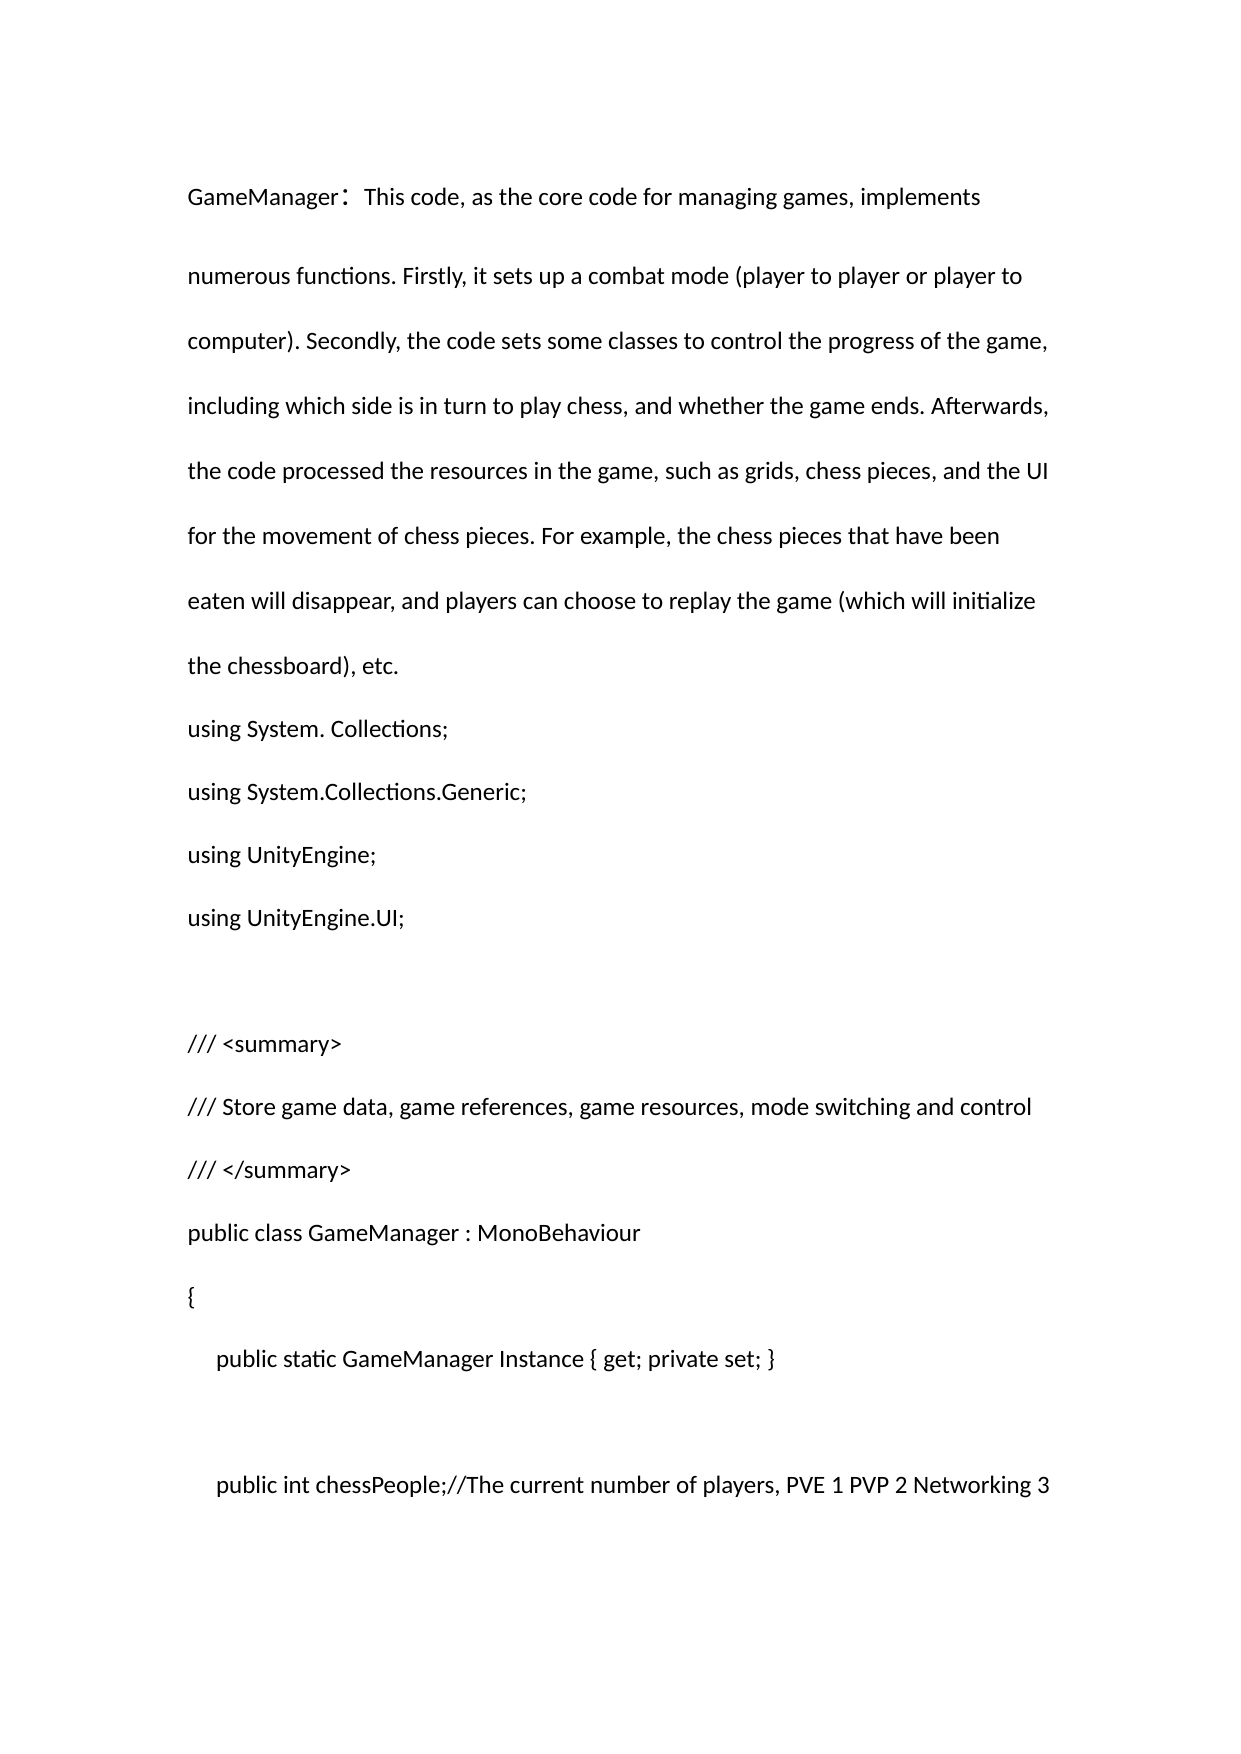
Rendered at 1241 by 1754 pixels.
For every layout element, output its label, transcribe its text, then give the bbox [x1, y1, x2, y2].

text /// </summary> [187, 1154, 1053, 1186]
text public static GameManager Instance { get; private set; } [187, 1343, 1053, 1375]
text using UnityEngine.UI; [187, 902, 1053, 934]
text /// Store game data, game references, game resources, mode switching and control [187, 1091, 1053, 1123]
text /// <summary> [187, 1028, 1053, 1060]
text public int chessPeople;//The current number of players, PVE 1 PVP 2 Networking 3 [187, 1469, 1053, 1501]
text using System. Collections; [187, 712, 1053, 745]
text GameManager：This code, as the core code for managing games, implements numerous functions. Firstly, it sets up a combat mode (player to player or player to computer). Secondly, the code sets some classes to control the progress of the game, including which side is in turn to play chess, and whether the game ends. Afterwards, the code processed the resources in the game, such as grids, chess pieces, and the UI for the movement of chess pieces. For example, the chess pieces that have been eaten will disappear, and players can choose to replay the game (which will initialize the chessboard), etc. [187, 162, 1053, 682]
text { [187, 1280, 1053, 1312]
text using UnityEngine; [187, 838, 1053, 871]
text public class GameManager : MonoBehaviour [187, 1217, 1053, 1249]
text using System.Collections.Generic; [187, 776, 1053, 808]
